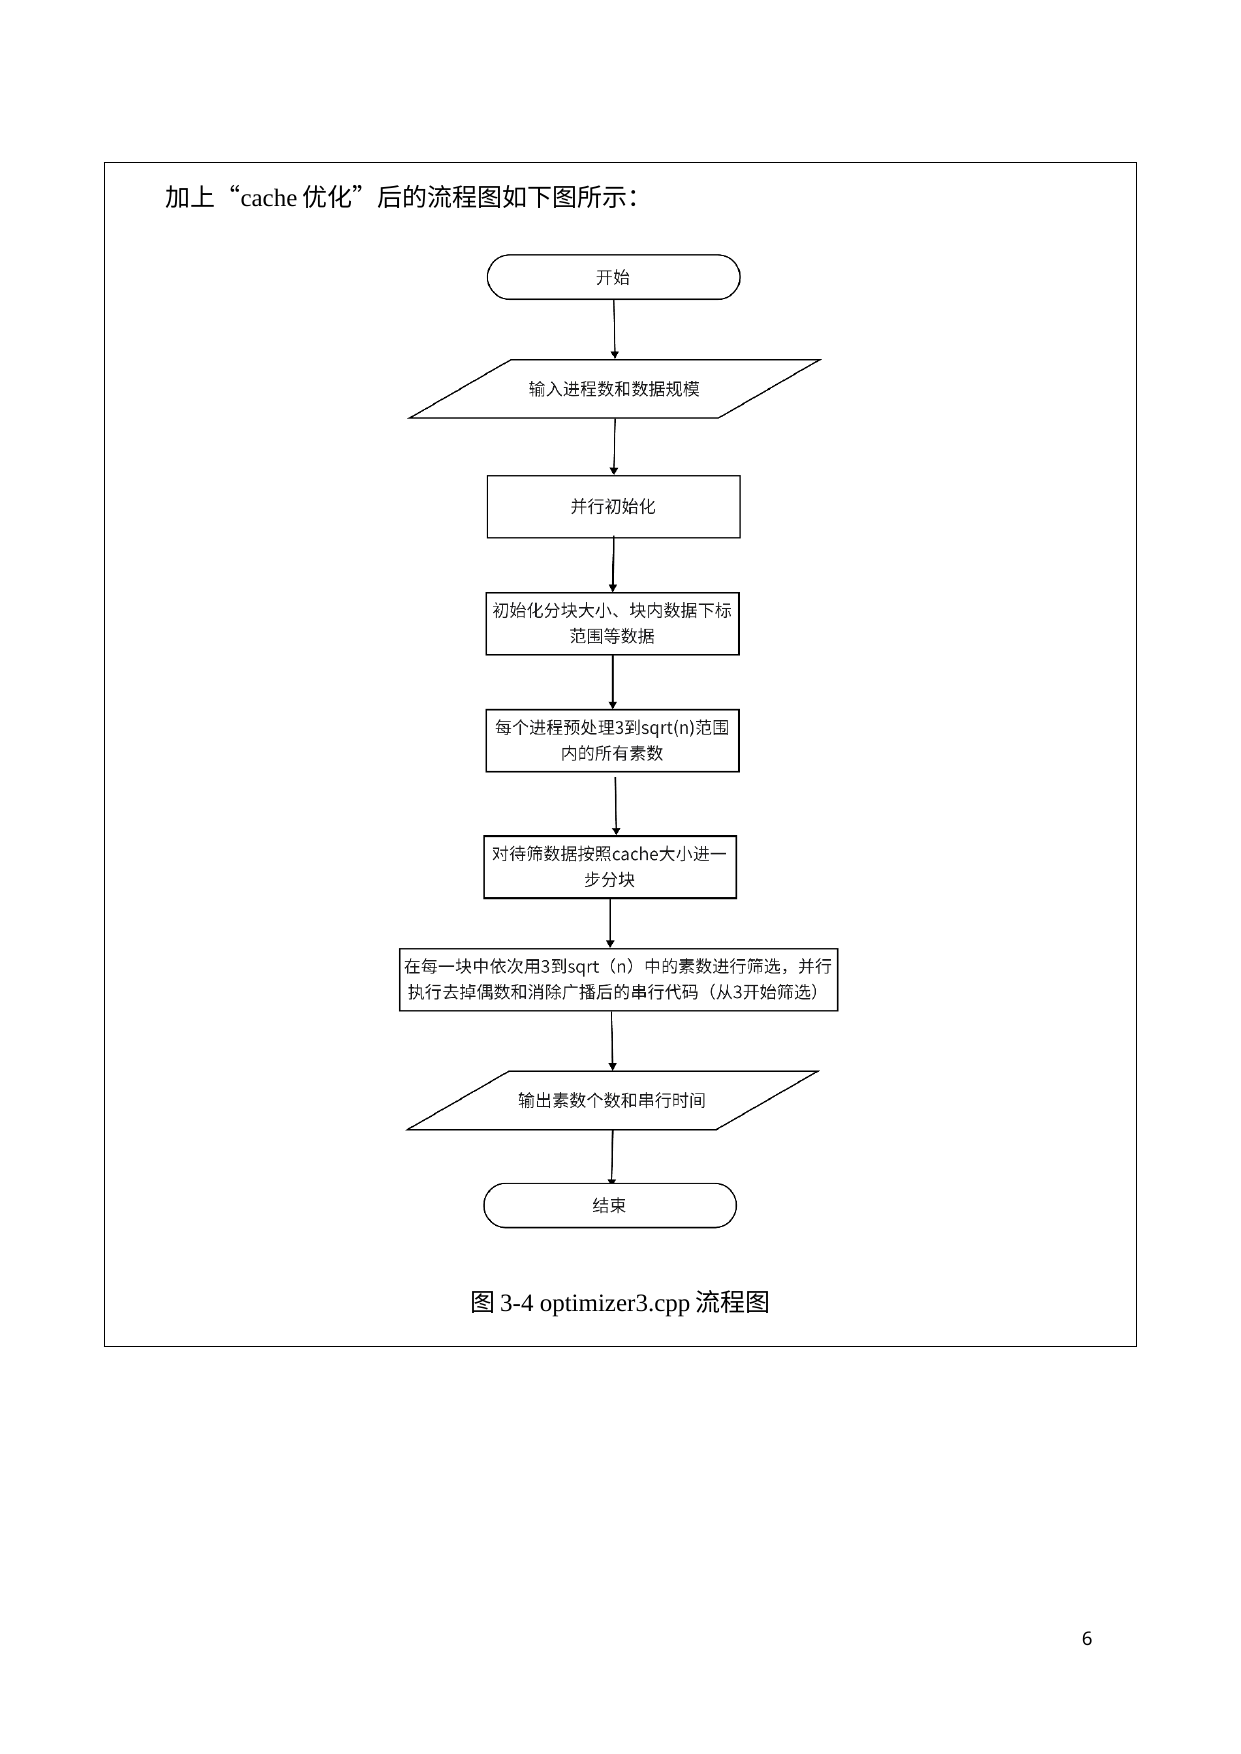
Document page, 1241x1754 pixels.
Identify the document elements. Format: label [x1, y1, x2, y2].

table_cell [105, 163, 1136, 1346]
picture [393, 246, 847, 1237]
